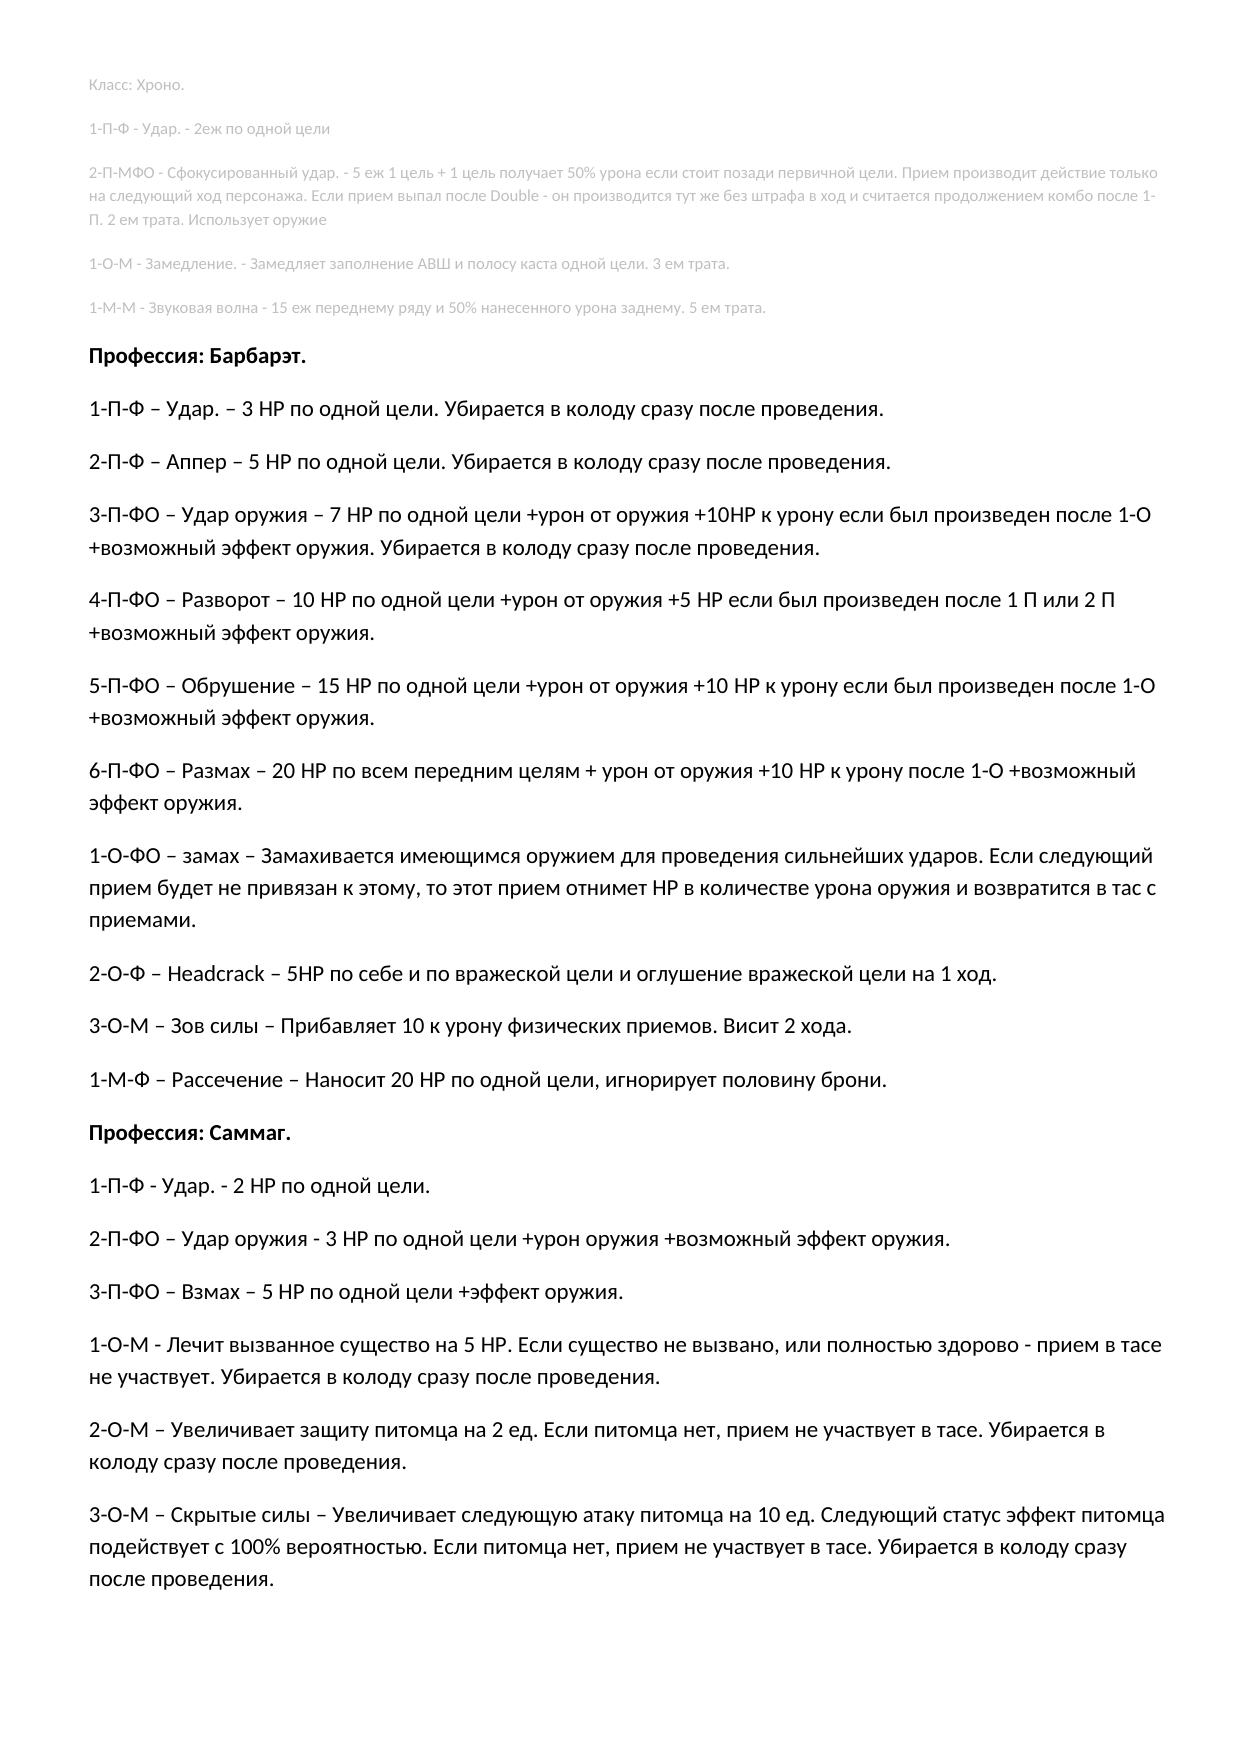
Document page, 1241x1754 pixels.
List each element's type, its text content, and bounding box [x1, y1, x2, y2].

text 1-П-Ф - Удар. - 2еж по одной цели [89, 118, 1167, 138]
text 3-О-М – Скрытые силы – Увеличивает следующую атаку питомца на 10 ед. Следующий статус эффект питомца подействует с 100% вероятностью. Если питомца нет, прием не участвует в тасе. Убирается в колоду сразу после проведения. [89, 1500, 1167, 1593]
text 2-О-Ф – Headcrack – 5HP по себе и по вражеской цели и оглушение вражеской цели на 1 ход. [89, 959, 1167, 987]
text 1-О-М - Лечит вызванное существо на 5 HP. Если существо не вызвано, или полностью здорово - прием в тасе не участвует. Убирается в колоду сразу после проведения. [89, 1330, 1167, 1390]
text 4-П-ФО – Разворот – 10 HP по одной цели +урон от оружия +5 HP если был произведен после 1 П или 2 П +возможный эффект оружия. [89, 586, 1167, 646]
text Профессия: Барбарэт. [89, 341, 1167, 369]
text 5-П-ФО – Обрушение – 15 HP по одной цели +урон от оружия +10 HP к урону если был произведен после 1-О +возможный эффект оружия. [89, 671, 1167, 731]
text 1-О-М - Замедление. - Замедляет заполнение АВШ и полосу каста одной цели. 3 ем трата. [89, 253, 1167, 273]
text 2-П-ФО – Удар оружия - 3 HP по одной цели +урон оружия +возможный эффект оружия. [89, 1224, 1167, 1252]
text 2-П-МФО - Сфокусированный удар. - 5 еж 1 цель + 1 цель получает 50% урона если стоит позади первичной цели. Прием производит действие только на следующий ход персонажа. Если прием выпал после Double - он производится тут же без штрафа в ход и считается продолжением комбо после 1-П. 2 ем трата. Использует оружие [89, 162, 1167, 229]
text 2-П-Ф – Аппер – 5 HP по одной цели. Убирается в колоду сразу после проведения. [89, 447, 1167, 475]
text 2-О-М – Увеличивает защиту питомца на 2 ед. Если питомца нет, прием не участвует в тасе. Убирается в колоду сразу после проведения. [89, 1415, 1167, 1475]
text 1-М-М - Звуковая волна - 15 еж переднему ряду и 50% нанесенного урона заднему. 5 ем трата. [89, 297, 1167, 317]
text 3-П-ФО – Взмах – 5 НР по одной цели +эффект оружия. [89, 1277, 1167, 1305]
text Профессия: Саммаг. [89, 1118, 1167, 1146]
text 1-О-ФО – замах – Замахивается имеющимся оружием для проведения сильнейших ударов. Если следующий прием будет не привязан к этому, то этот прием отнимет НР в количестве урона оружия и возвратится в тас с приемами. [89, 841, 1167, 934]
text Класс: Хроно. [89, 74, 1167, 94]
text 1-М-Ф – Рассечение – Наносит 20 HP по одной цели, игнорирует половину брони. [89, 1065, 1167, 1093]
text 3-П-ФО – Удар оружия – 7 HP по одной цели +урон от оружия +10HP к урону если был произведен после 1-О +возможный эффект оружия. Убирается в колоду сразу после проведения. [89, 500, 1167, 561]
text 3-О-М – Зов силы – Прибавляет 10 к урону физических приемов. Висит 2 хода. [89, 1012, 1167, 1040]
text 1-П-Ф - Удар. - 2 HP по одной цели. [89, 1171, 1167, 1199]
text 1-П-Ф – Удар. – 3 HP по одной цели. Убирается в колоду сразу после проведения. [89, 394, 1167, 422]
text 6-П-ФО – Размах – 20 HP по всем передним целям + урон от оружия +10 HP к урону после 1-О +возможный эффект оружия. [89, 756, 1167, 816]
